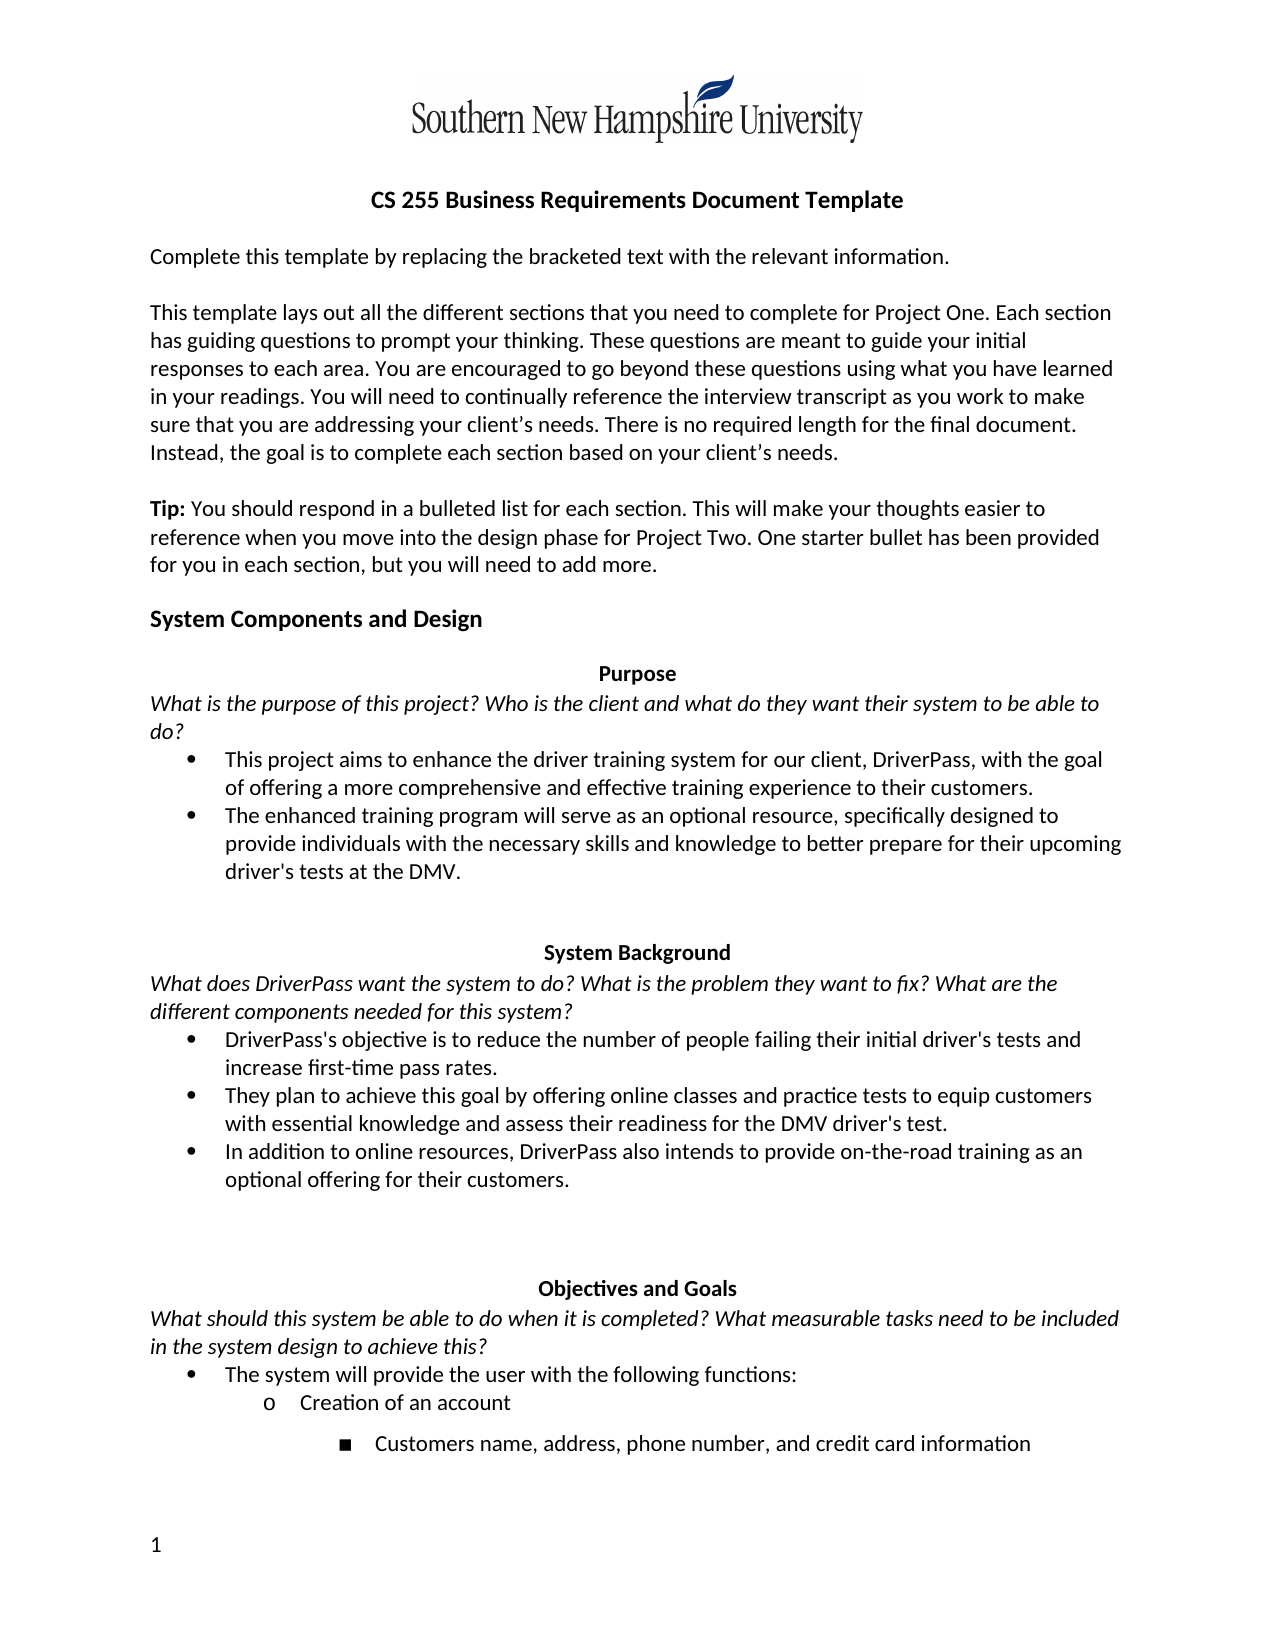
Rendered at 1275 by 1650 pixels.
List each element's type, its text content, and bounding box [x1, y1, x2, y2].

subtitle System Background [150, 938, 1125, 967]
picture [412, 75, 863, 143]
list The system will provide the user with the following functions: [187, 1360, 1125, 1388]
subtitle Objectives and Goals [150, 1274, 1125, 1302]
subtitle CS 255 Business Requirements Document Template [150, 184, 1125, 214]
list The enhanced training program will serve as an optional resource, specifically designed to provide individuals with the necessary skills and knowledge to better prepare for their upcoming driver's tests at the DMV. [187, 801, 1125, 886]
list In addition to online resources, DriverPass also intends to provide on-the-road training as an optional offering for their customers. [187, 1137, 1125, 1193]
text What should this system be able to do when it is completed? What measurable tasks need to be included in the system design to achieve this? [150, 1304, 1125, 1360]
text Tip: You should respond in a bulleted list for each section. This will make your thoughts easier to reference when you move into the design phase for Project Two. One starter bullet has been provided for you in each section, but you will need to add more. [150, 494, 1125, 579]
text This template lays out all the different sections that you need to complete for Project One. Each section has guiding questions to prompt your thinking. These questions are meant to guide your initial responses to each area. You are encouraged to go beyond these questions using what you have learned in your readings. You will need to continually reference the interview transcript as you work to make sure that you are addressing your client’s needs. There is no required length for the final document. Instead, the goal is to complete each section based on your client’s needs. [150, 298, 1125, 467]
list Customers name, address, phone number, and credit card information [337, 1417, 1125, 1464]
text What does DriverPass want the system to do? What is the problem they want to fix? What are the different components needed for this system? [150, 969, 1125, 1025]
list Creation of an account [262, 1388, 1125, 1417]
list This project aims to enhance the driver training system for our client, DriverPass, with the goal of offering a more comprehensive and effective training experience to their customers. [187, 745, 1125, 801]
subtitle System Components and Design [150, 604, 1125, 634]
text Complete this template by replacing the bracketed text with the relevant information. [150, 242, 1125, 270]
subtitle Purpose [150, 659, 1125, 687]
list DriverPass's objective is to reduce the number of people failing their initial driver's tests and increase first-time pass rates. [187, 1025, 1125, 1081]
text What is the purpose of this project? Who is the client and what do they want their system to be able to do? [150, 689, 1125, 745]
list They plan to achieve this goal by offering online classes and practice tests to equip customers with essential knowledge and assess their readiness for the DMV driver's test. [187, 1081, 1125, 1137]
